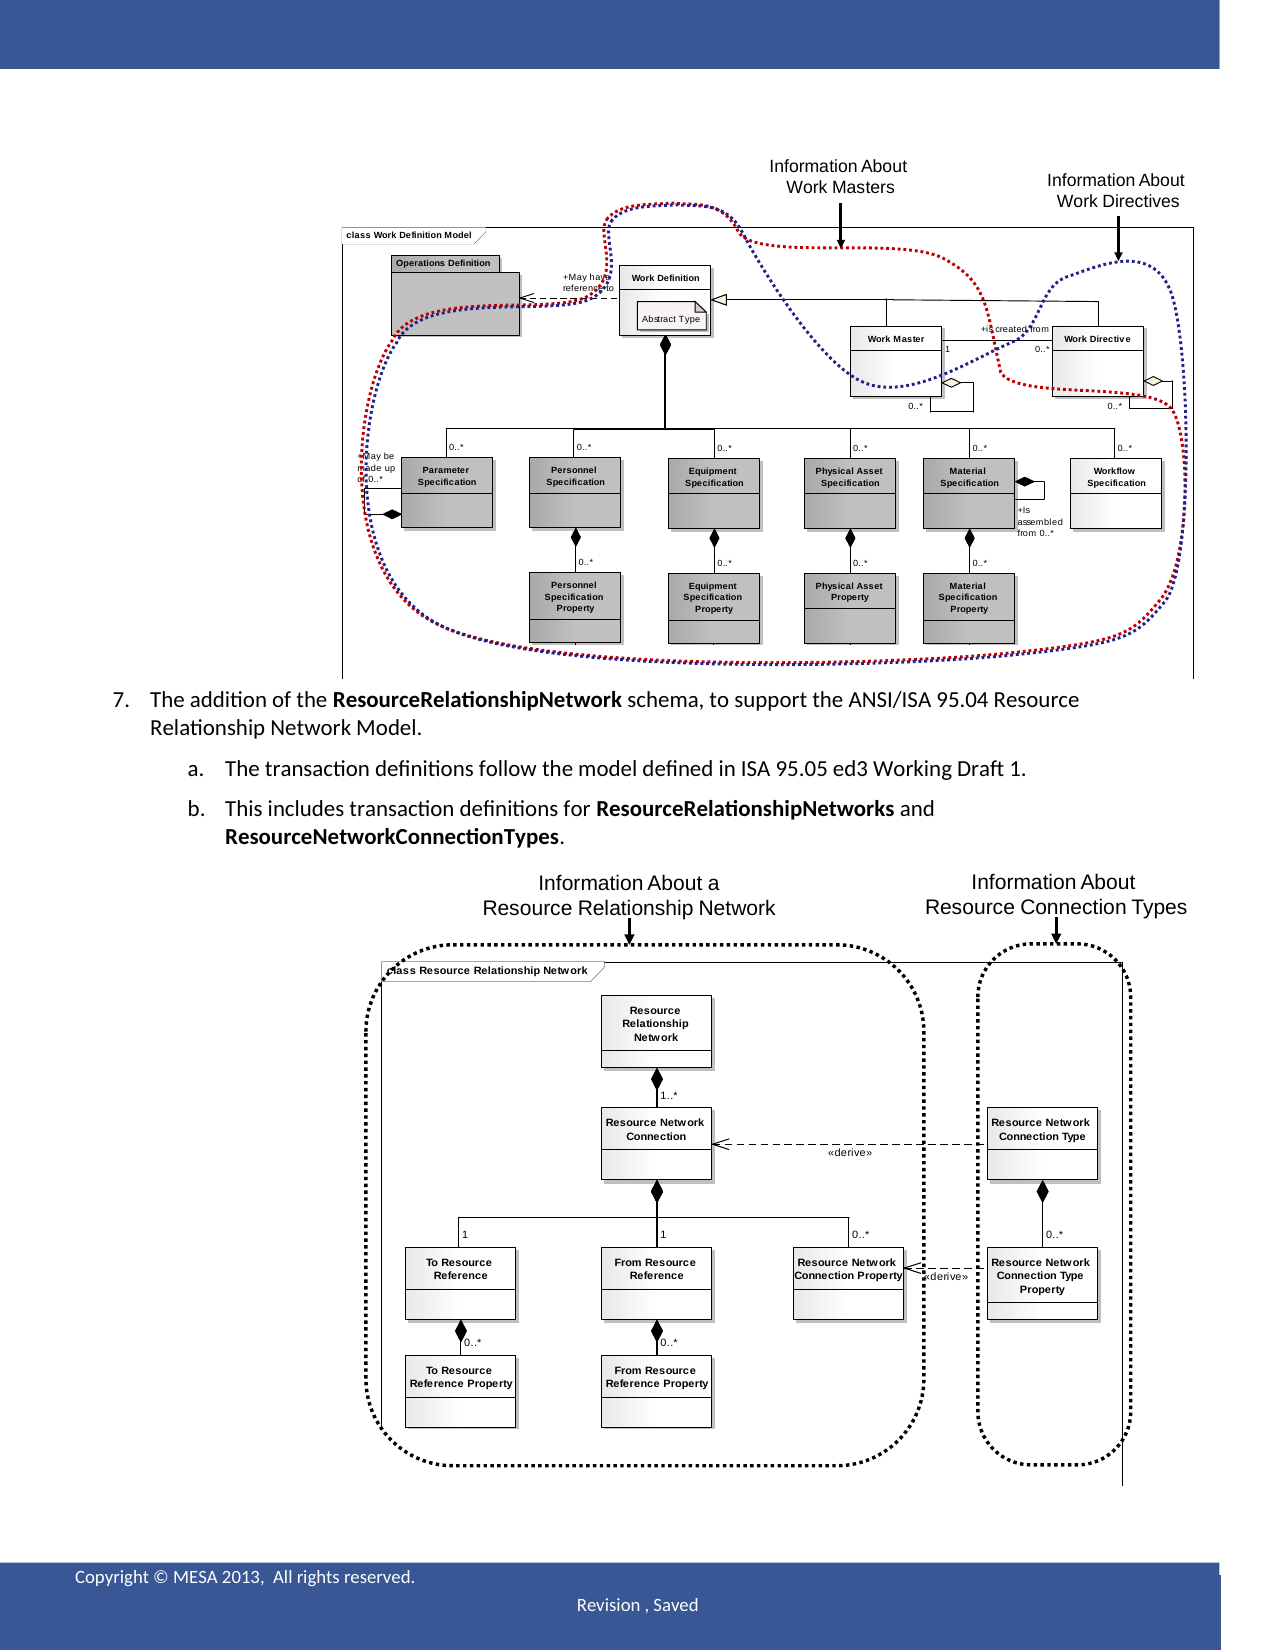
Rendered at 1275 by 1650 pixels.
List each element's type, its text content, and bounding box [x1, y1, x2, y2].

list This includes transaction definitions for ResourceRelationshipNetworks and ResourceNetworkConnectionTypes. [187, 794, 1200, 850]
list The transaction definitions follow the model defined in ISA 95.05 ed3 Working Draft 1. [187, 754, 1200, 782]
list The addition of the ResourceRelationshipNetwork schema, to support the ANSI/ISA 95.04 Resource Relationship Network Model. [112, 685, 1200, 741]
